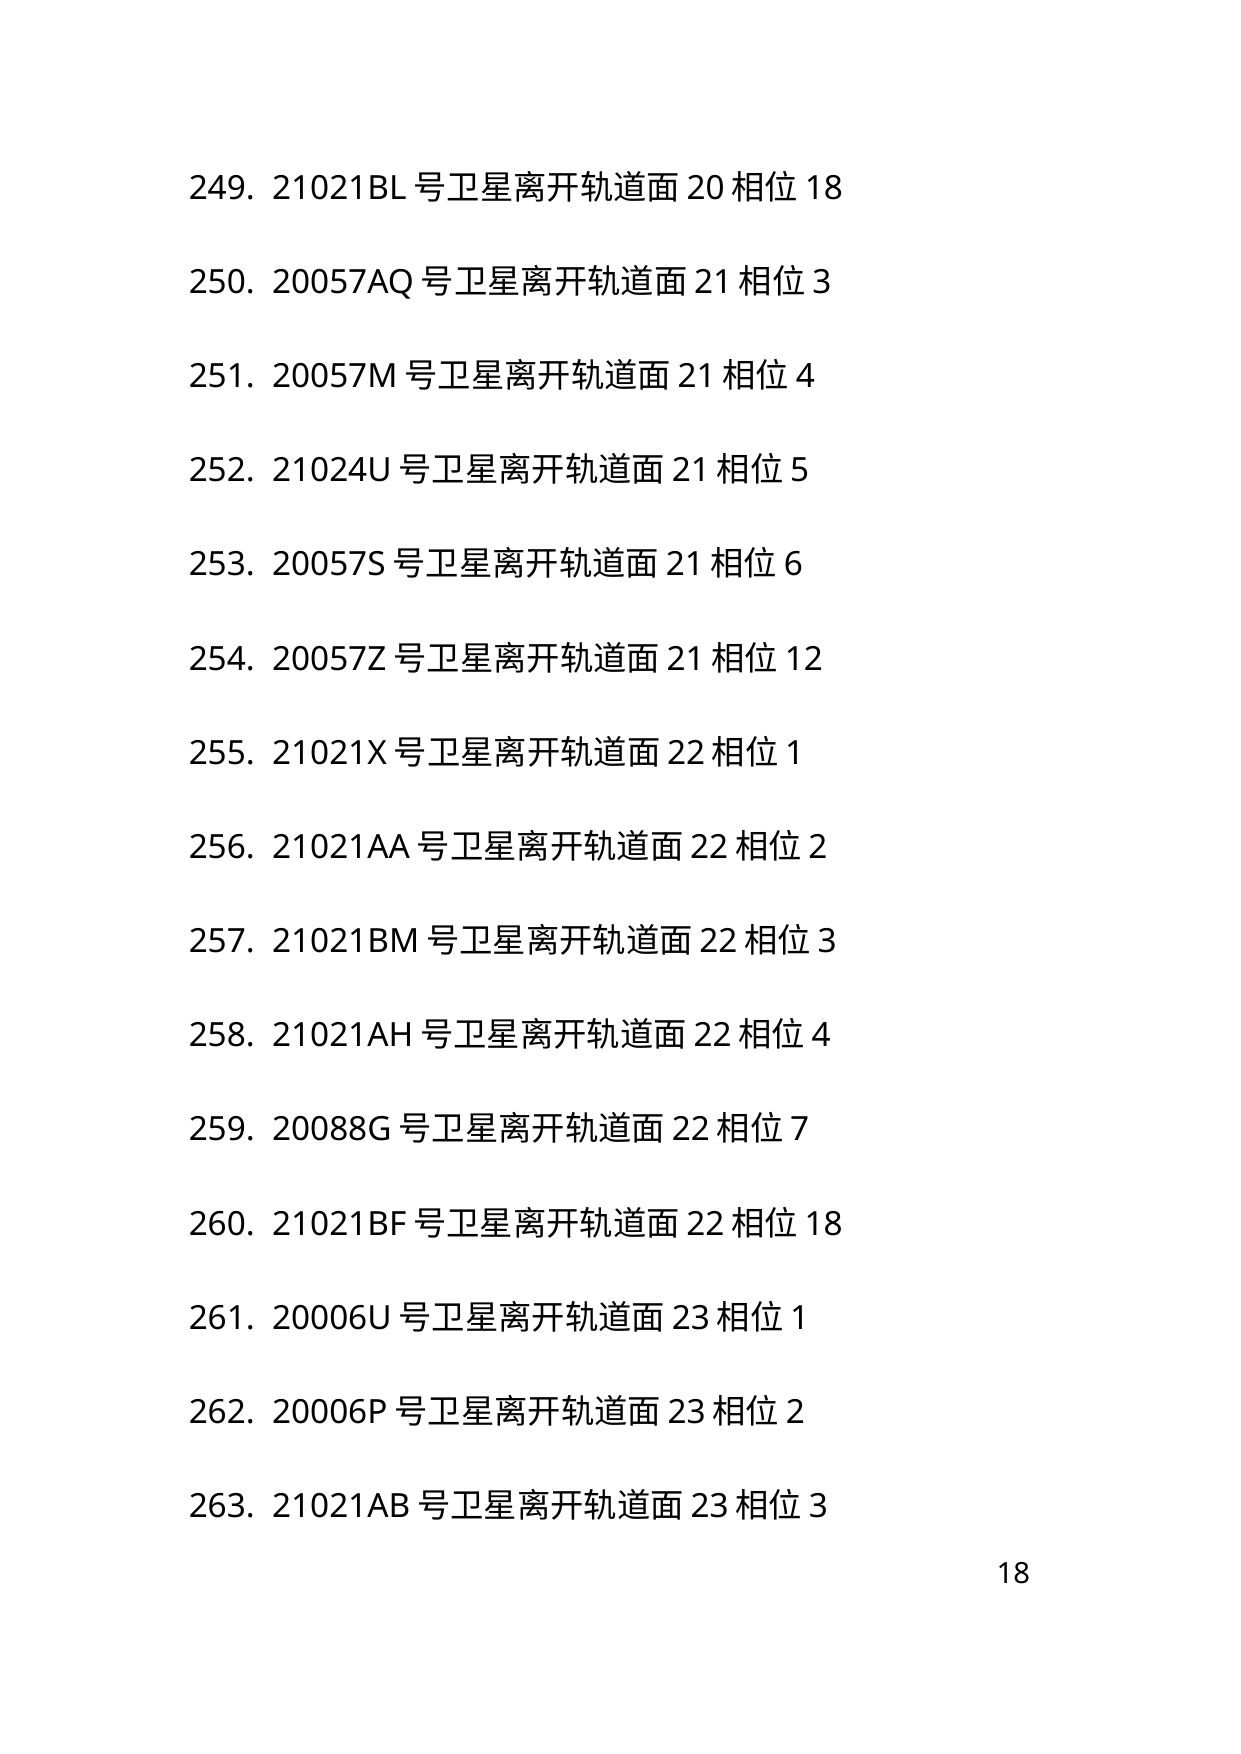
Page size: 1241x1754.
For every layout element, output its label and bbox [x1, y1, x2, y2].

text [187, 152, 1029, 1536]
